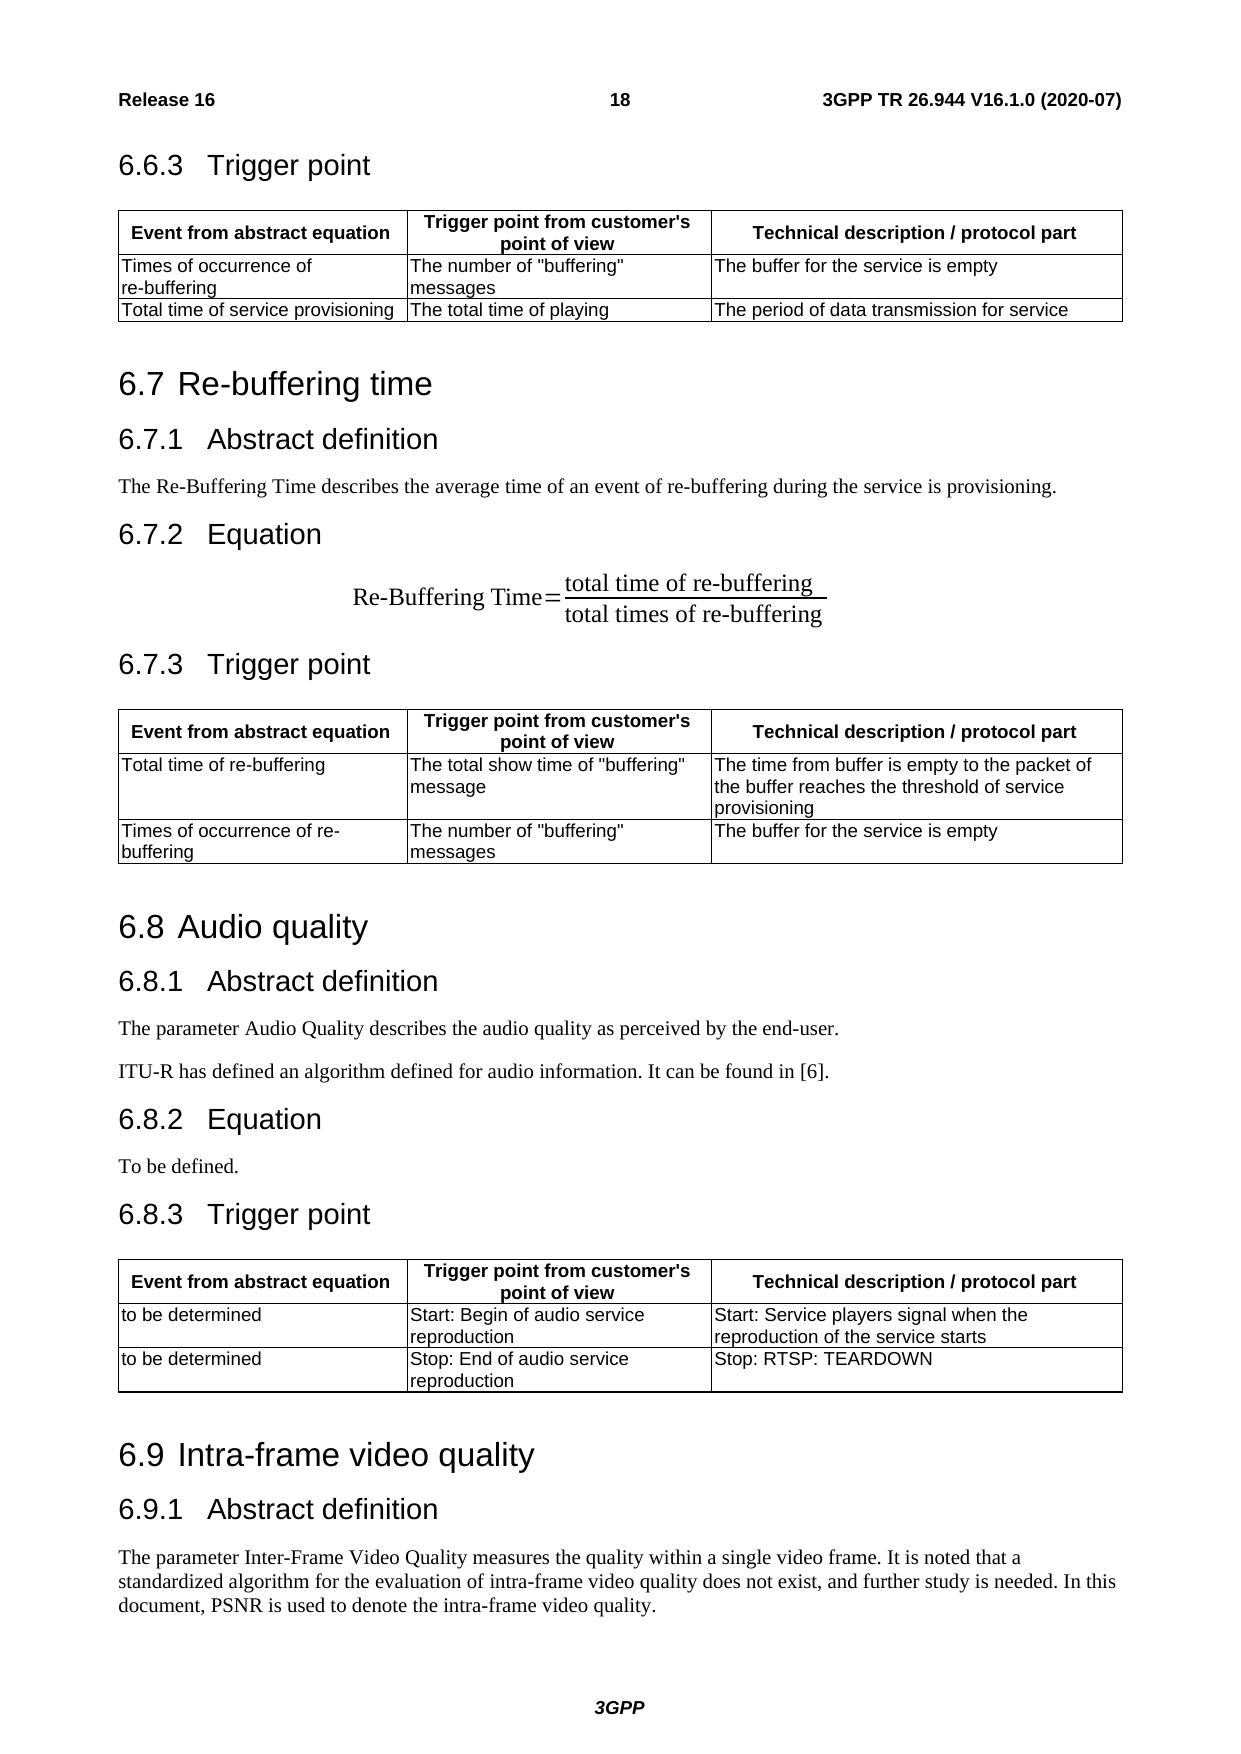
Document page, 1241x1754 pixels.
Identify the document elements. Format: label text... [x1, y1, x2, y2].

table_cell to be determined [119, 1304, 407, 1347]
table_cell Start: Service players signal when the reproduction of the service starts [712, 1304, 1122, 1347]
table_cell The total time of playing [408, 299, 711, 321]
table_cell Start: Begin of audio service reproduction [408, 1304, 711, 1347]
table_header Trigger point from customer's point of view [408, 211, 711, 254]
subtitle 6.8.3 Trigger point [118, 1197, 1122, 1230]
subtitle 6.8 Audio quality [118, 907, 1122, 945]
subtitle 6.7.1 Abstract definition [118, 422, 1122, 455]
table_header Trigger point from customer's point of view [408, 710, 711, 753]
table_cell The total show time of "buffering" message [408, 754, 711, 819]
table_cell Times of occurrence of re-buffering [119, 255, 407, 298]
subtitle 6.7.2 Equation [118, 517, 1122, 550]
table_cell Total time of service provisioning [119, 299, 407, 321]
table_cell The number of "buffering" messages [408, 255, 711, 298]
text The parameter Inter-Frame Video Quality measures the quality within a single video frame. It is noted that a standardized algorithm for the evaluation of intra-frame video quality does not exist, and further study is needed. In this document, PSNR is used to denote the intra-frame video quality. [118, 1545, 1122, 1617]
table_header Trigger point from customer's point of view [408, 1260, 711, 1303]
text ITU-R has defined an algorithm defined for audio information. It can be found in [6]. [118, 1059, 1122, 1083]
subtitle 6.6.3 Trigger point [118, 148, 1122, 181]
table_cell Stop: End of audio service reproduction [408, 1348, 711, 1391]
table_header Event from abstract equation [119, 1260, 407, 1303]
table_cell The time from buffer is empty to the packet of the buffer reaches the threshold of service provisioning [712, 754, 1122, 819]
subtitle 6.8.1 Abstract definition [118, 964, 1122, 997]
table_header Event from abstract equation [119, 710, 407, 753]
table_cell to be determined [119, 1348, 407, 1391]
text The parameter Audio Quality describes the audio quality as perceived by the end-user. [118, 1016, 1122, 1040]
text To be defined. [118, 1154, 1122, 1178]
table_cell The number of "buffering" messages [408, 820, 711, 863]
table_cell The buffer for the service is empty [712, 255, 1122, 298]
subtitle 6.7.3 Trigger point [118, 647, 1122, 680]
table_cell Stop: RTSP: TEARDOWN [712, 1348, 1122, 1391]
table_header Technical description / protocol part [712, 1260, 1122, 1303]
subtitle 6.7 Re-buffering time [118, 364, 1122, 403]
table_cell The period of data transmission for service [712, 299, 1122, 321]
table_cell Total time of re-buffering [119, 754, 407, 819]
text The Re-Buffering Time describes the average time of an event of re-buffering during the service is provisioning. [118, 474, 1122, 498]
table_header Technical description / protocol part [712, 710, 1122, 753]
table_header Event from abstract equation [119, 211, 407, 254]
subtitle 6.9 Intra-frame video quality [118, 1435, 1122, 1474]
subtitle 6.9.1 Abstract definition [118, 1492, 1122, 1526]
table_cell Times of occurrence of re-buffering [119, 820, 407, 863]
table_header Technical description / protocol part [712, 211, 1122, 254]
subtitle 6.8.2 Equation [118, 1102, 1122, 1135]
table_cell The buffer for the service is empty [712, 820, 1122, 863]
